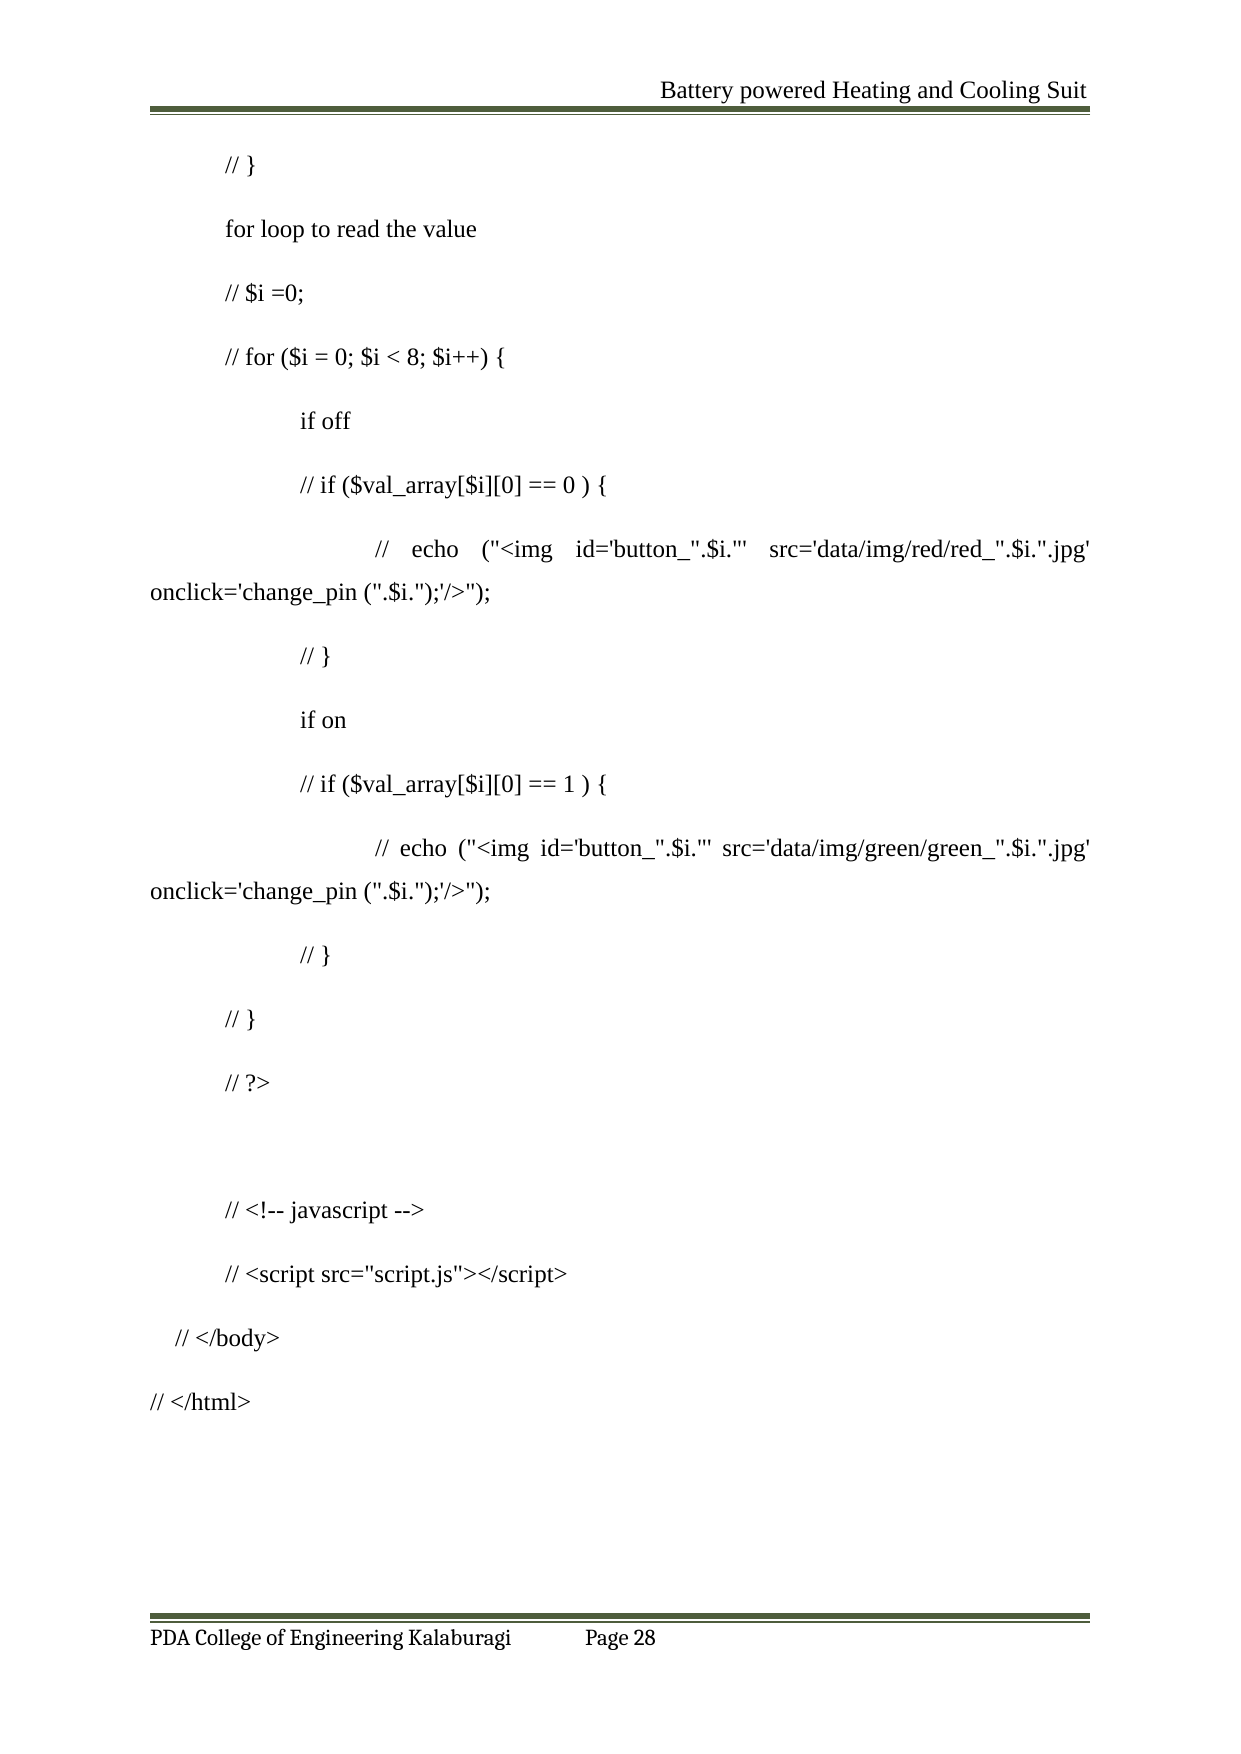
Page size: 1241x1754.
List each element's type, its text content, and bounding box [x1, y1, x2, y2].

text // } [150, 1004, 1090, 1032]
text // echo ("<img id='button_".$i."' src='data/img/green/green_".$i.".jpg' onclick='change_pin (".$i.");'/>"); [150, 833, 1090, 904]
text // } [150, 940, 1090, 968]
text if on [150, 705, 1090, 733]
text for loop to read the value [150, 214, 1090, 243]
text if off [150, 406, 1090, 434]
text // <script src="script.js"></script> [150, 1259, 1090, 1288]
text // } [150, 641, 1090, 669]
text // <!-- javascript --> [150, 1195, 1090, 1224]
text // if ($val_array[$i][0] == 0 ) { [150, 470, 1090, 498]
text // </body> [150, 1323, 1090, 1352]
text // ?> [150, 1068, 1090, 1096]
text // </html> [150, 1387, 1090, 1416]
text // if ($val_array[$i][0] == 1 ) { [150, 769, 1090, 797]
text // echo ("<img id='button_".$i."' src='data/img/red/red_".$i.".jpg' onclick='change_pin (".$i.");'/>"); [150, 534, 1090, 606]
text // } [150, 150, 1090, 179]
text // $i =0; [150, 278, 1090, 307]
text // for ($i = 0; $i < 8; $i++) { [150, 342, 1090, 371]
